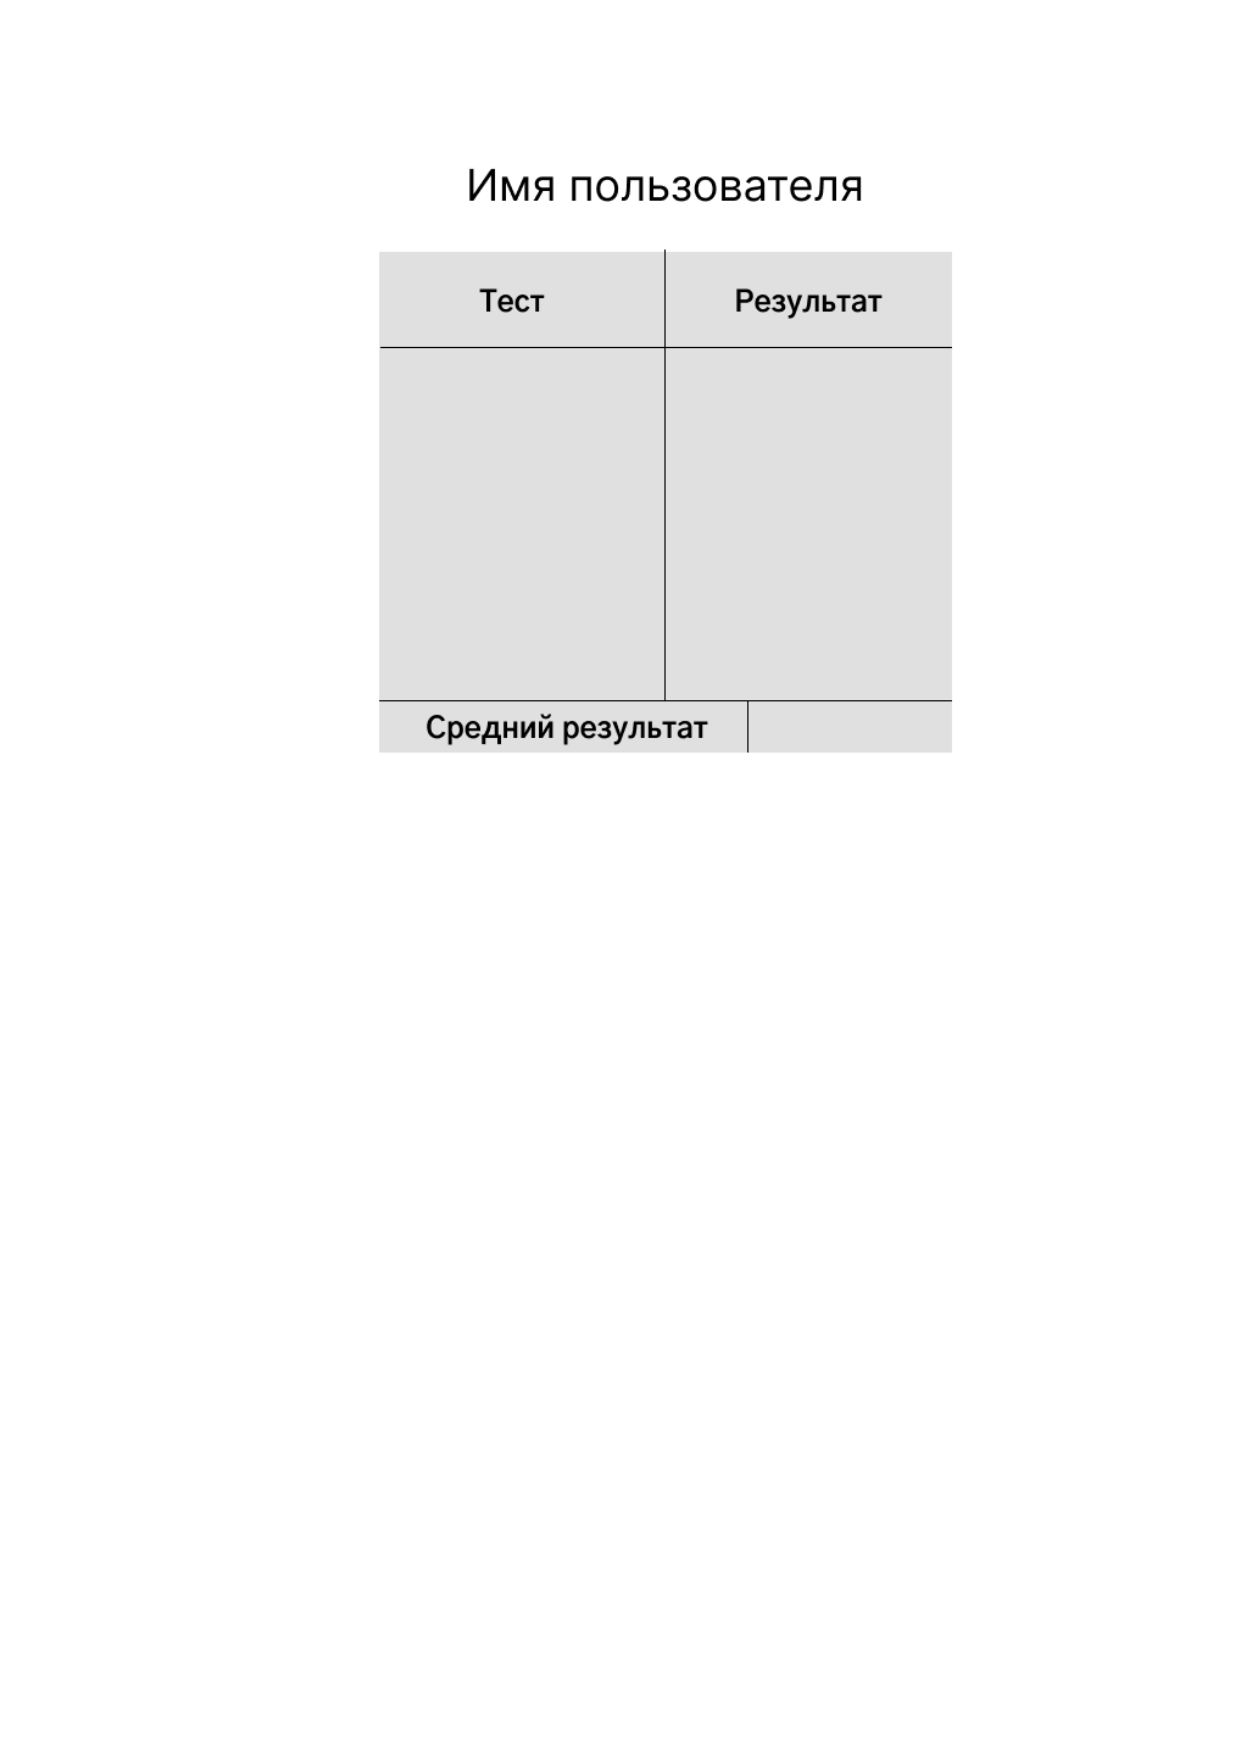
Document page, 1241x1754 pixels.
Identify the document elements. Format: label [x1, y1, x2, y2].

picture [177, 118, 1152, 788]
